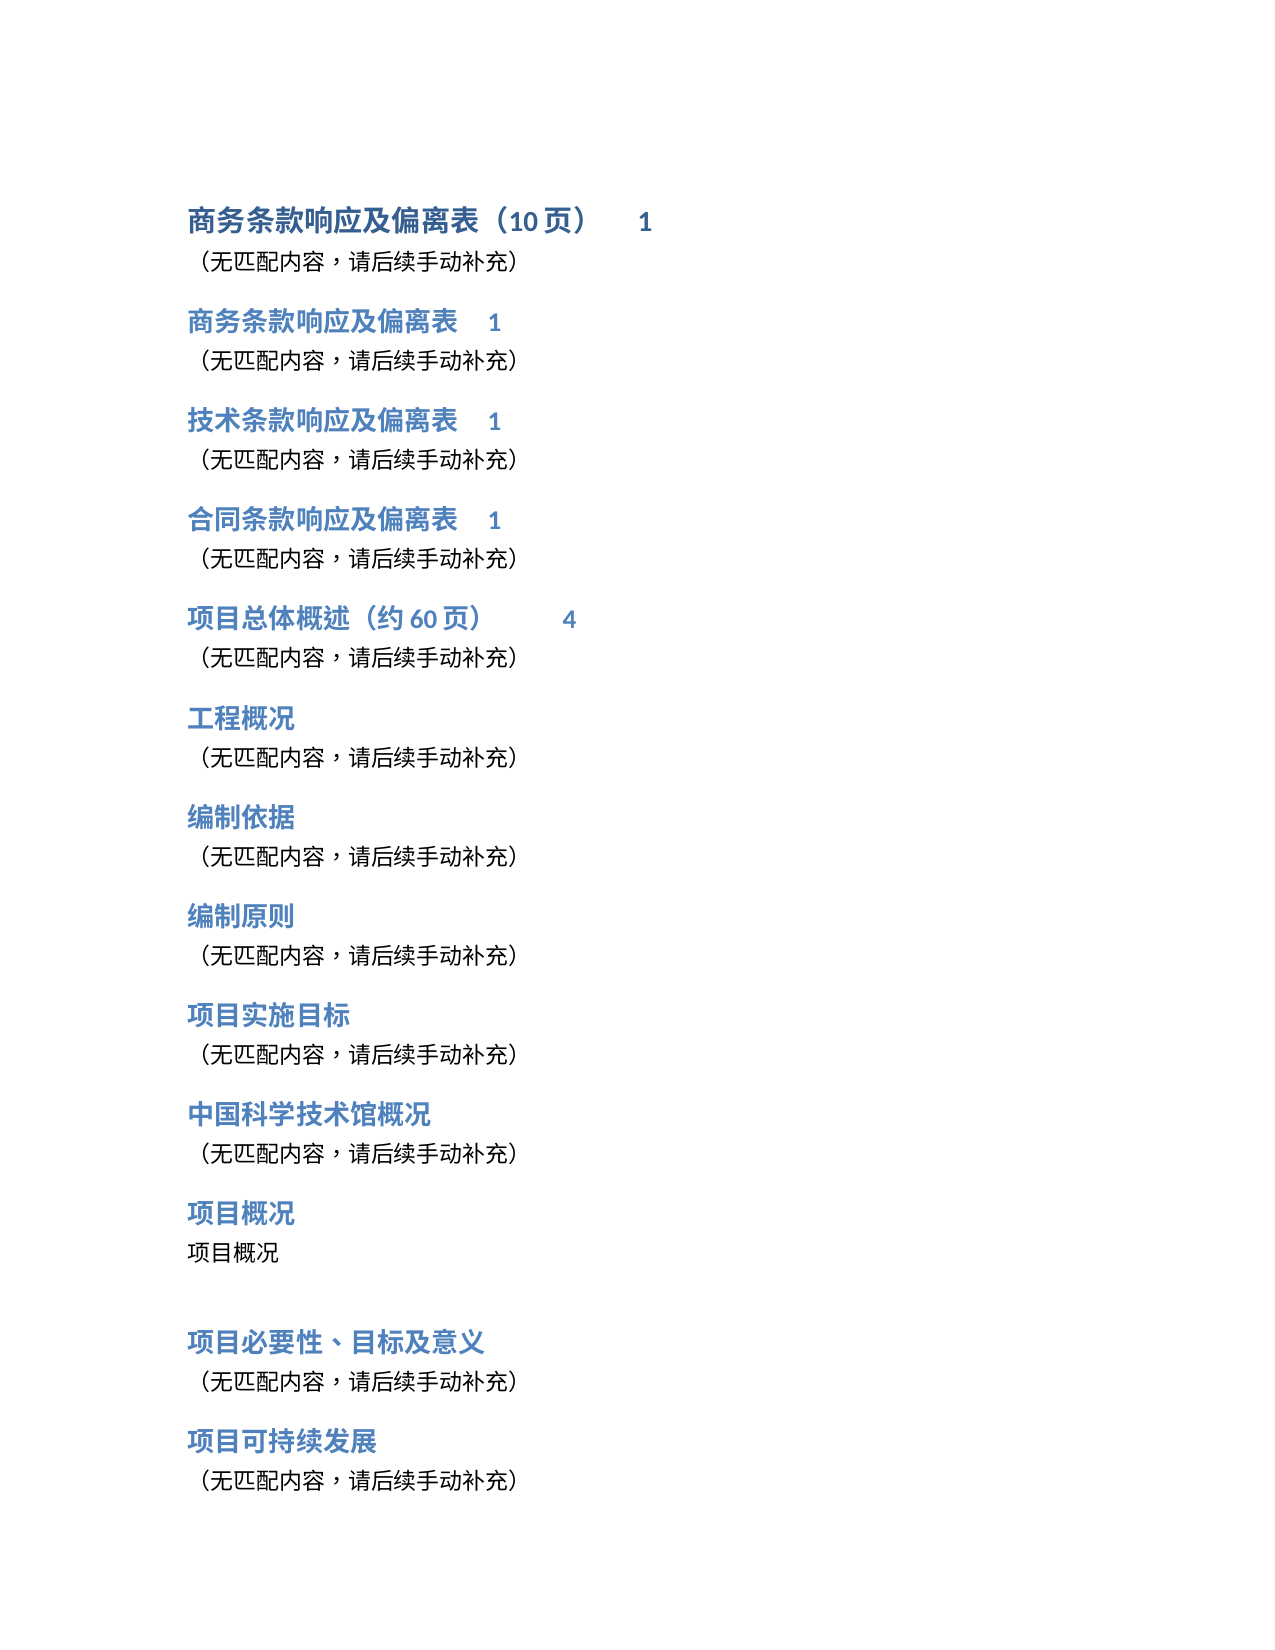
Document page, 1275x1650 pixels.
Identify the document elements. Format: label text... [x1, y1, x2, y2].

text （无匹配内容，请后续手动补充） [187, 543, 1087, 574]
text （无匹配内容，请后续手动补充） [187, 345, 1087, 376]
text （无匹配内容，请后续手动补充） [187, 940, 1087, 971]
text （无匹配内容，请后续手动补充） [187, 1465, 1087, 1496]
subtitle 中国科学技术馆概况 [187, 1096, 1087, 1133]
subtitle 商务条款响应及偏离表（10页） 1 [187, 200, 1087, 240]
text （无匹配内容，请后续手动补充） [187, 741, 1087, 773]
subtitle 工程概况 [187, 699, 1087, 736]
text （无匹配内容，请后续手动补充） [187, 444, 1087, 475]
subtitle 编制原则 [187, 897, 1087, 934]
subtitle 项目必要性、目标及意义 [187, 1323, 1087, 1360]
text （无匹配内容，请后续手动补充） [187, 1138, 1087, 1169]
text （无匹配内容，请后续手动补充） [187, 1039, 1087, 1070]
text （无匹配内容，请后续手动补充） [187, 246, 1087, 277]
subtitle 编制依据 [187, 798, 1087, 835]
subtitle 项目总体概述（约60页） 4 [187, 600, 1087, 637]
subtitle 技术条款响应及偏离表 1 [187, 402, 1087, 438]
subtitle 商务条款响应及偏离表 1 [187, 302, 1087, 339]
text 项目概况 [187, 1237, 1087, 1299]
subtitle 项目概况 [187, 1195, 1087, 1232]
text （无匹配内容，请后续手动补充） [187, 642, 1087, 673]
subtitle 项目可持续发展 [187, 1423, 1087, 1459]
text （无匹配内容，请后续手动补充） [187, 1366, 1087, 1397]
subtitle 项目实施目标 [187, 997, 1087, 1033]
text （无匹配内容，请后续手动补充） [187, 841, 1087, 872]
subtitle 合同条款响应及偏离表 1 [187, 501, 1087, 538]
